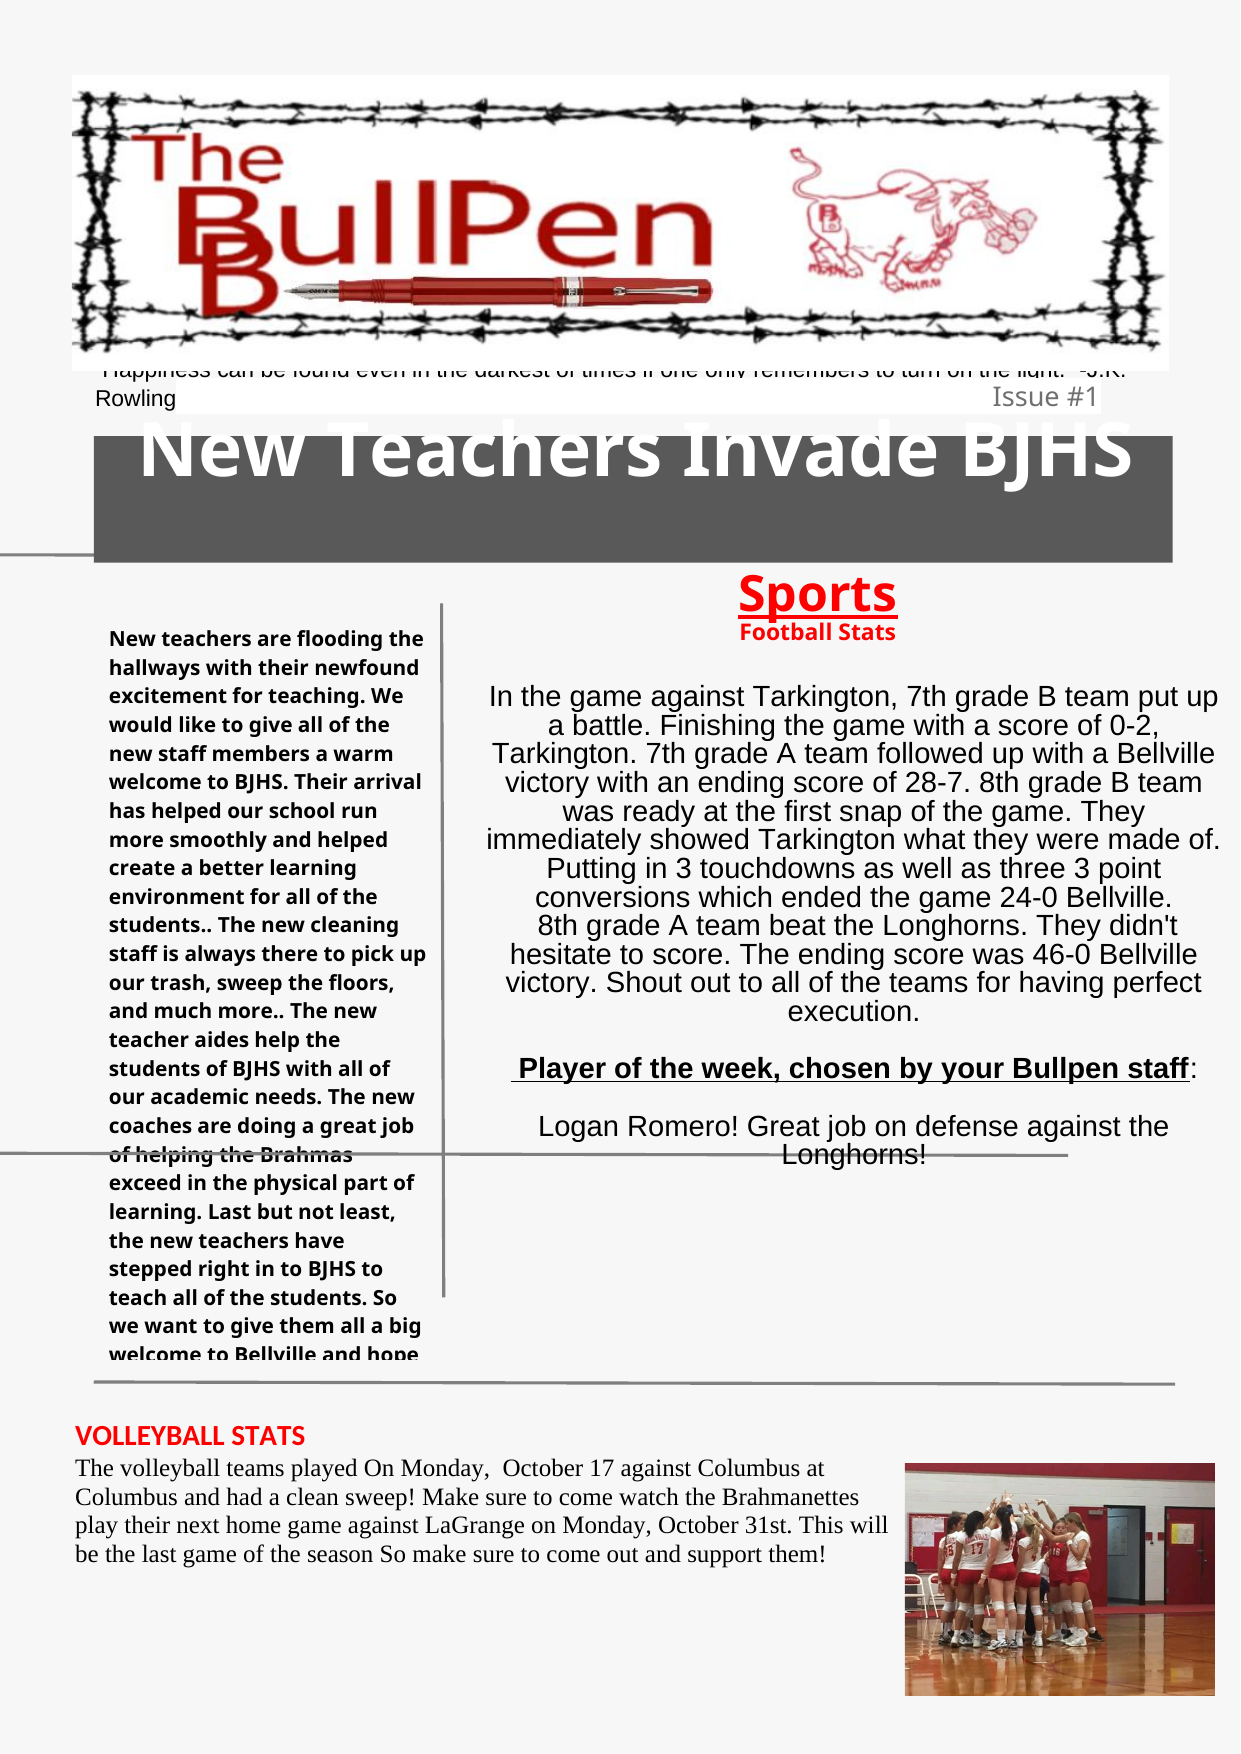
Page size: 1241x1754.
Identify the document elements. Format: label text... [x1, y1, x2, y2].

picture [71, 75, 1170, 371]
picture [904, 1463, 1215, 1696]
text The volleyball teams played On Monday, October 17 against Columbus at Columbus and had a clean sweep! Make sure to come watch the Brahmanettes play their next home game against LaGrange on Monday, October 31st. This will be the last game of the season So make sure to come out and support them! [75, 1453, 1165, 1568]
text VOLLEYBALL STATS [75, 1417, 1165, 1453]
